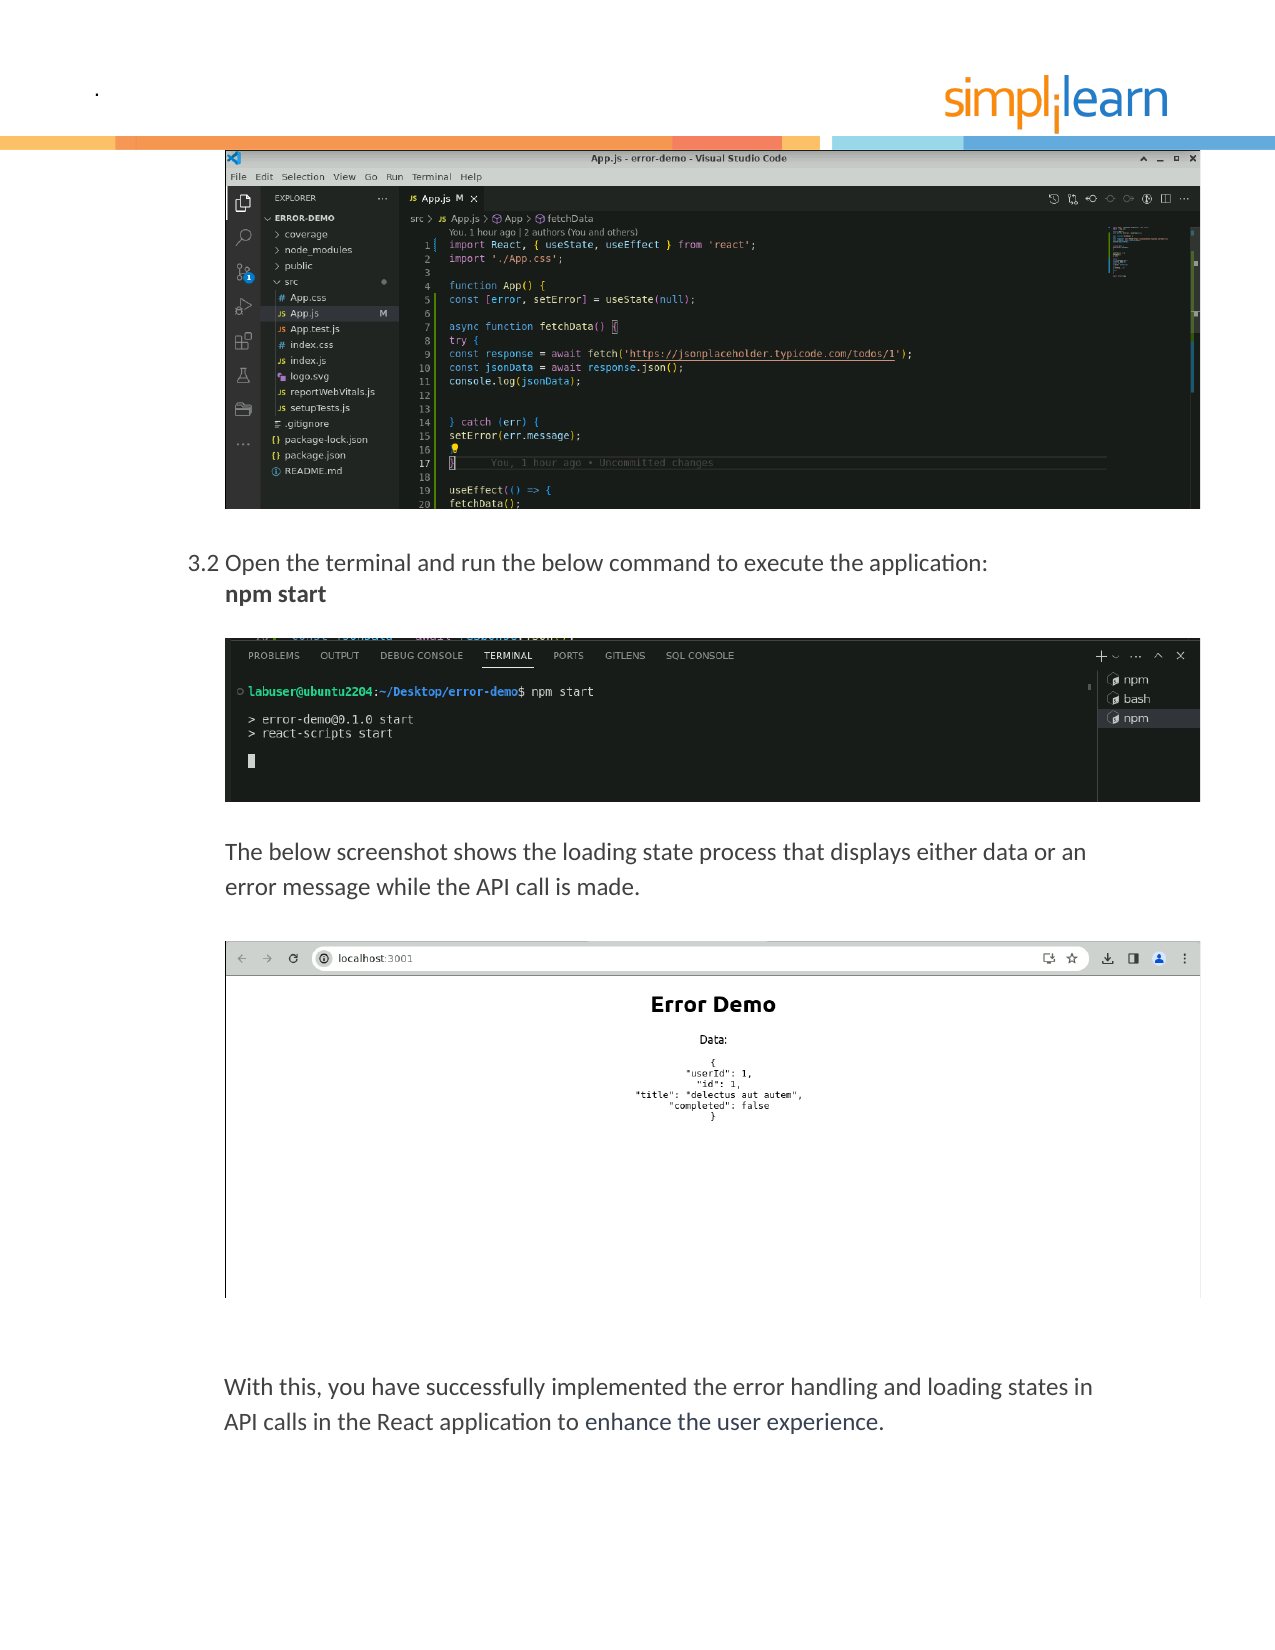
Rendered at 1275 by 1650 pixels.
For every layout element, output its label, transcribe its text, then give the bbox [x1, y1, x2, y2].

picture [0, 75, 1275, 509]
list Open the terminal and run the below command to execute the application: [187, 547, 1125, 578]
picture [225, 638, 1200, 802]
list The below screenshot shows the loading state process that displays either data or an error message while the API call is made. [225, 836, 1125, 902]
picture [225, 941, 1200, 1298]
text With this, you have successfully implemented the error handling and loading states in API calls in the React application to enhance the user experience. [224, 1371, 1125, 1437]
list npm start [225, 578, 1125, 608]
